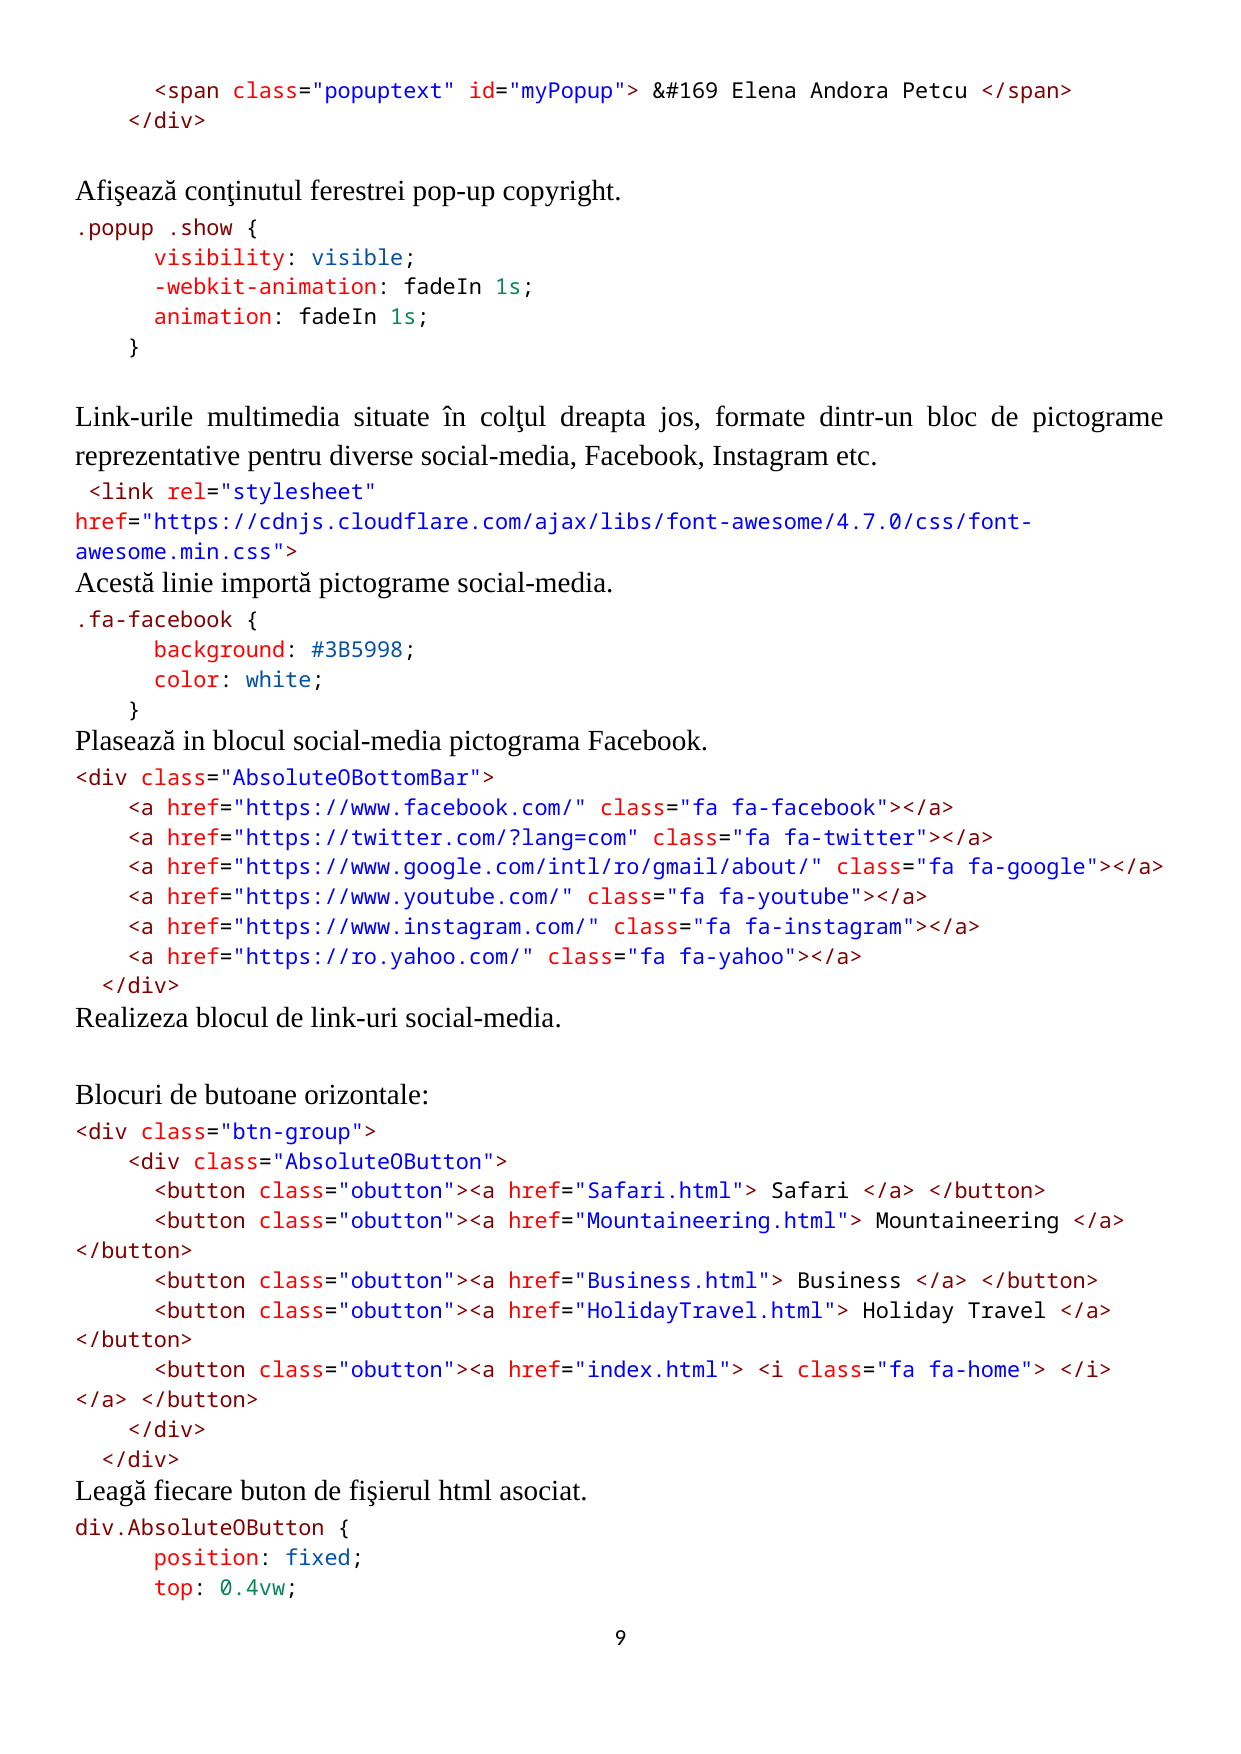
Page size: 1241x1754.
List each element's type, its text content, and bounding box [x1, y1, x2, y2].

text <button class="obutton"><a href="Safari.html"> Safari </a> </button> [75, 1175, 1165, 1205]
text animation: fadeIn 1s; [75, 301, 1165, 331]
text <a href="https://www.facebook.com/" class="fa fa-facebook"></a> [75, 792, 1165, 821]
text Acestă linie importă pictograme social-media. [75, 566, 1165, 599]
text color: white; [75, 664, 1165, 693]
text <link rel="stylesheet" href="https://cdnjs.cloudflare.com/ajax/libs/font-awesome/4.7.0/css/font-awesome.min.css"> [75, 476, 1165, 566]
text .fa-facebook { [75, 604, 1165, 634]
text </div> [75, 105, 1165, 134]
text } [75, 331, 1165, 361]
text Blocuri de butoane orizontale: [75, 1077, 1165, 1111]
text <a href="https://twitter.com/?lang=com" class="fa fa-twitter"></a> [75, 821, 1165, 851]
text -webkit-animation: fadeIn 1s; [75, 271, 1165, 301]
text <button class="obutton"><a href="HolidayTravel.html"> Holiday Travel </a> </button> [75, 1294, 1165, 1354]
text } [75, 693, 1165, 723]
text <button class="obutton"><a href="index.html"> <i class="fa fa-home"> </i> </a> </button> [75, 1354, 1165, 1414]
text Link-urile multimedia situate în colţul dreapta jos, formate dintr-un bloc de pictograme reprezentative pentru diverse social-media, Facebook, Instagram etc. [75, 399, 1165, 471]
text .popup .show { [75, 212, 1165, 241]
text Plasează in blocul social-media pictograma Facebook. [75, 723, 1165, 757]
text <a href="https://www.google.com/intl/ro/gmail/about/" class="fa fa-google"></a> [75, 851, 1165, 881]
text </div> [75, 970, 1165, 1000]
text Leagă fiecare buton de fişierul html asociat. [75, 1473, 1165, 1507]
text </div> [75, 1414, 1165, 1443]
text top: 0.4vw; [75, 1571, 1165, 1601]
text div.AbsoluteOButton { [75, 1512, 1165, 1542]
text Afişează conţinutul ferestrei pop-up copyright. [75, 173, 1165, 207]
text </div> [75, 1443, 1165, 1473]
text <span class="popuptext" id="myPopup"> &#169 Elena Andora Petcu </span> [75, 75, 1165, 105]
text <a href="https://www.instagram.com/" class="fa fa-instagram"></a> [75, 911, 1165, 941]
text Realizeza blocul de link-uri social-media. [75, 1000, 1165, 1034]
text <button class="obutton"><a href="Business.html"> Business </a> </button> [75, 1265, 1165, 1294]
text <a href="https://ro.yahoo.com/" class="fa fa-yahoo"></a> [75, 941, 1165, 970]
text position: fixed; [75, 1542, 1165, 1571]
text <button class="obutton"><a href="Mountaineering.html"> Mountaineering </a> </button> [75, 1205, 1165, 1265]
text visibility: visible; [75, 241, 1165, 271]
text <div class="AbsoluteOButton"> [75, 1146, 1165, 1175]
text <div class="AbsoluteOBottomBar"> [75, 762, 1165, 792]
text <a href="https://www.youtube.com/" class="fa fa-youtube"></a> [75, 881, 1165, 911]
text background: #3B5998; [75, 634, 1165, 664]
text <div class="btn-group"> [75, 1116, 1165, 1146]
